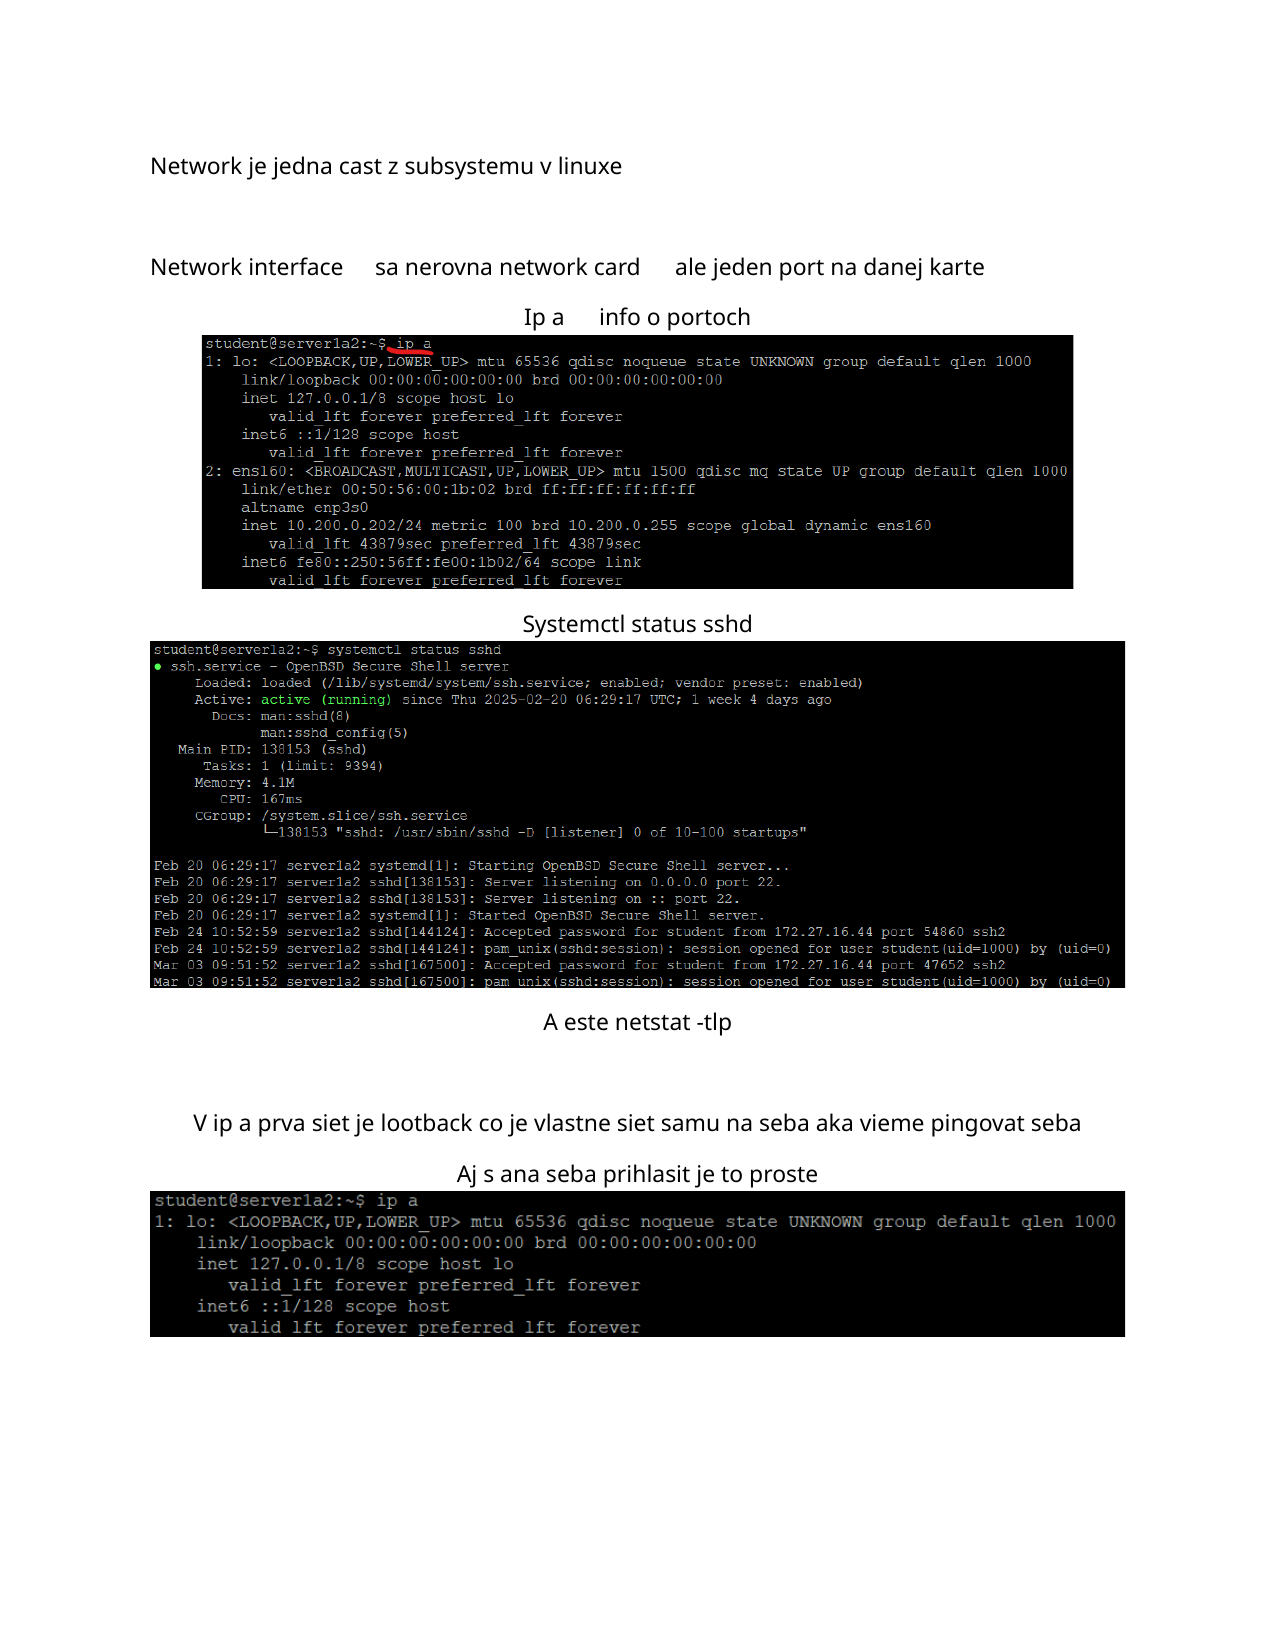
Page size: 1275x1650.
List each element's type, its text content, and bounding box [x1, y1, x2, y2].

text A este netstat -tlp [150, 1006, 1125, 1038]
picture [201, 335, 1074, 589]
text Systemctl status sshd [150, 608, 1125, 641]
text Aj s ana seba prihlasit je to proste [150, 1158, 1125, 1191]
text Network je jedna cast z subsystemu v linuxe [150, 150, 1125, 181]
picture [150, 1191, 1125, 1337]
text Network interface sa nerovna network card ale jeden port na danej karte [150, 251, 1125, 282]
text V ip a prva siet je lootback co je vlastne siet samu na seba aka vieme pingovat seba [150, 1107, 1125, 1138]
picture [150, 641, 1125, 988]
